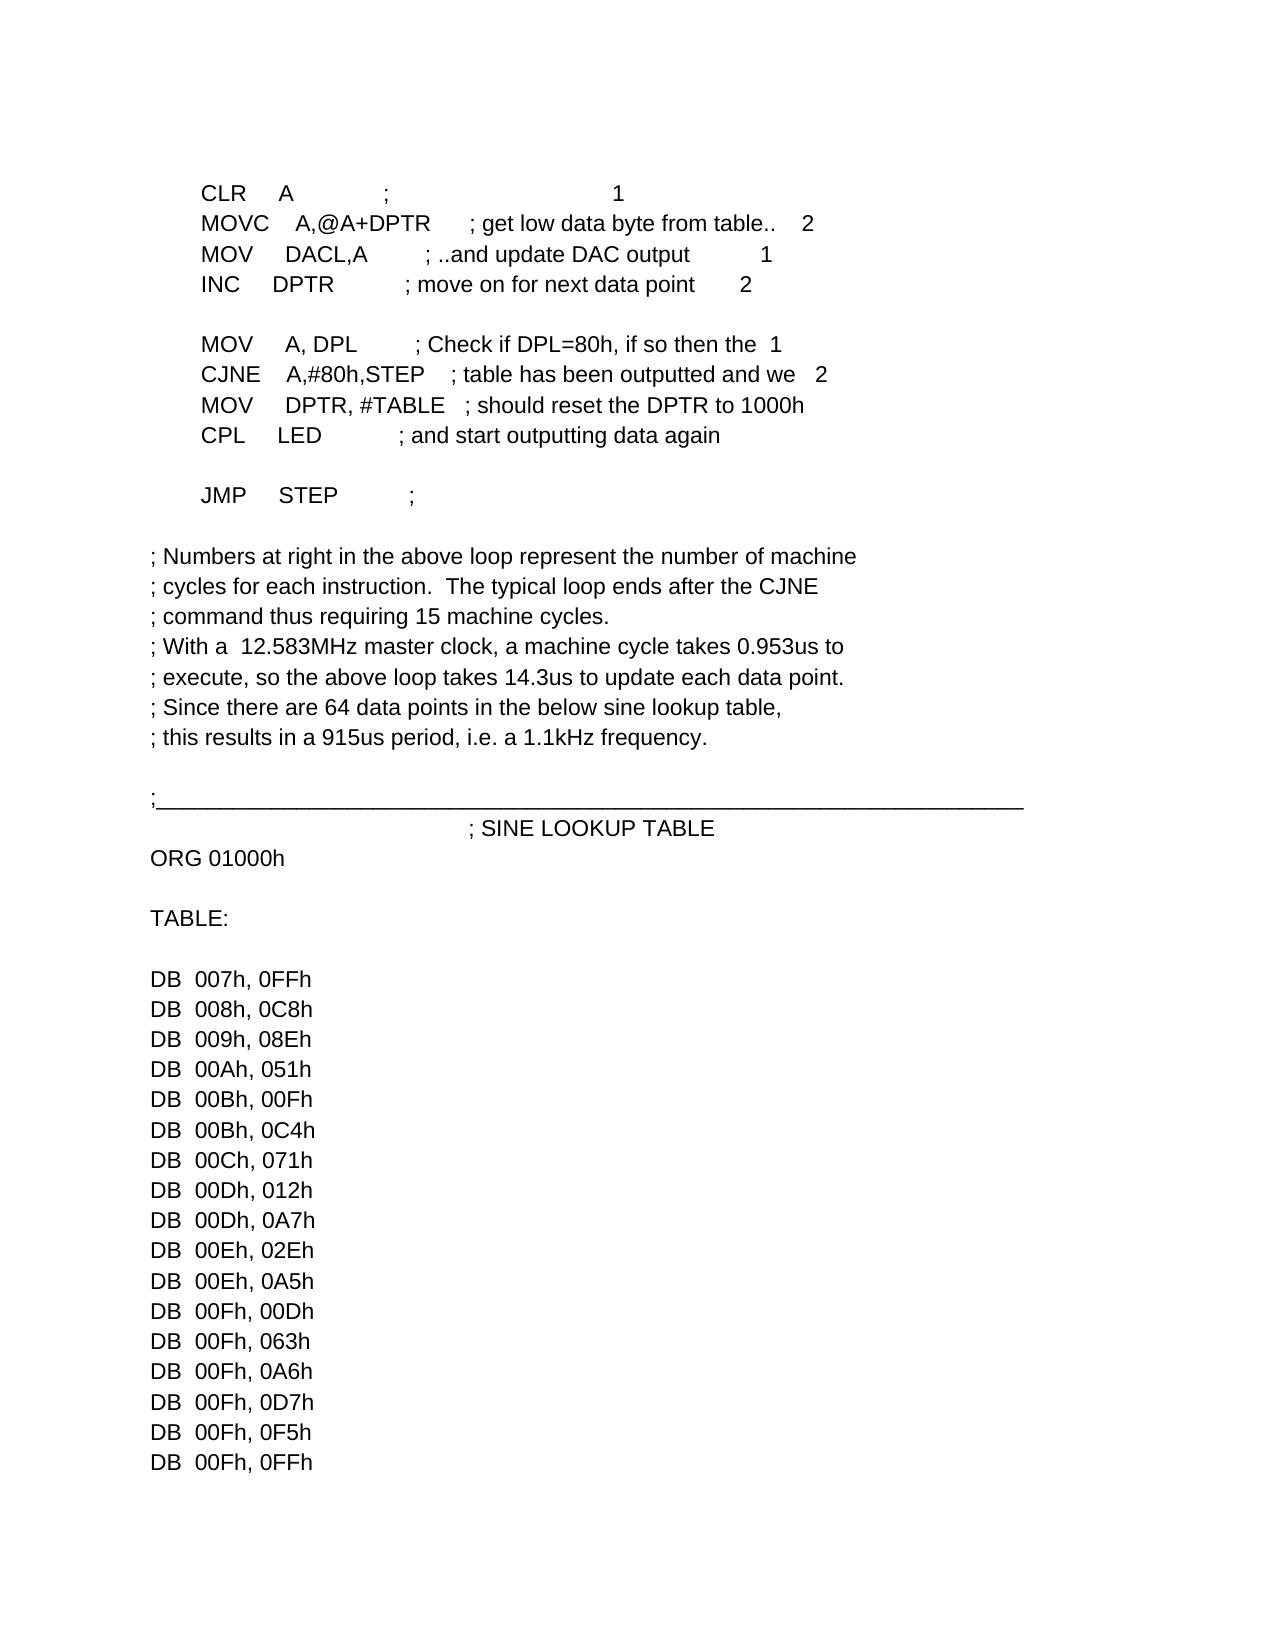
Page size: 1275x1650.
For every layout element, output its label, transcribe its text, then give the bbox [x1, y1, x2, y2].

text DB 00Dh, 012h [150, 1177, 1125, 1203]
text JMP STEP ; [150, 482, 1125, 509]
text MOV DPTR, #TABLE ; should reset the DPTR to 1000h [150, 392, 1125, 418]
text DB 00Fh, 063h [150, 1328, 1125, 1354]
text ; cycles for each instruction. The typical loop ends after the CJNE [150, 573, 1125, 599]
text DB 00Bh, 0C4h [150, 1117, 1125, 1143]
text ; Numbers at right in the above loop represent the number of machine [150, 543, 1125, 569]
text DB 00Fh, 00Dh [150, 1298, 1125, 1324]
text ORG 01000h [150, 845, 1125, 871]
text DB 00Ah, 051h [150, 1056, 1125, 1083]
text CLR A ; 1 [150, 180, 1125, 207]
text CPL LED ; and start outputting data again [150, 422, 1125, 448]
text ; command thus requiring 15 machine cycles. [150, 603, 1125, 629]
text TABLE: [150, 905, 1125, 932]
text ; SINE LOOKUP TABLE [150, 814, 1125, 841]
text DB 007h, 0FFh [150, 966, 1125, 992]
text DB 00Eh, 0A5h [150, 1268, 1125, 1294]
text DB 009h, 08Eh [150, 1026, 1125, 1052]
text ;____________________________________________________________________ [150, 784, 1125, 811]
text ; With a 12.583MHz master clock, a machine cycle takes 0.953us to [150, 633, 1125, 660]
text DB 00Eh, 02Eh [150, 1237, 1125, 1264]
text ; Since there are 64 data points in the below sine lookup table, [150, 694, 1125, 720]
text MOV A, DPL ; Check if DPL=80h, if so then the 1 [150, 331, 1125, 358]
text DB 00Fh, 0F5h [150, 1419, 1125, 1445]
text DB 00Dh, 0A7h [150, 1207, 1125, 1234]
text DB 00Fh, 0D7h [150, 1388, 1125, 1415]
text ; execute, so the above loop takes 14.3us to update each data point. [150, 663, 1125, 690]
text DB 00Fh, 0FFh [150, 1449, 1125, 1475]
text DB 00Bh, 00Fh [150, 1086, 1125, 1113]
text DB 008h, 0C8h [150, 996, 1125, 1022]
text MOVC A,@A+DPTR ; get low data byte from table.. 2 [150, 210, 1125, 237]
text MOV DACL,A ; ..and update DAC output 1 [150, 241, 1125, 267]
text DB 00Ch, 071h [150, 1147, 1125, 1173]
text CJNE A,#80h,STEP ; table has been outputted and we 2 [150, 361, 1125, 388]
text ; this results in a 915us period, i.e. a 1.1kHz frequency. [150, 724, 1125, 750]
text INC DPTR ; move on for next data point 2 [150, 271, 1125, 297]
text DB 00Fh, 0A6h [150, 1358, 1125, 1385]
